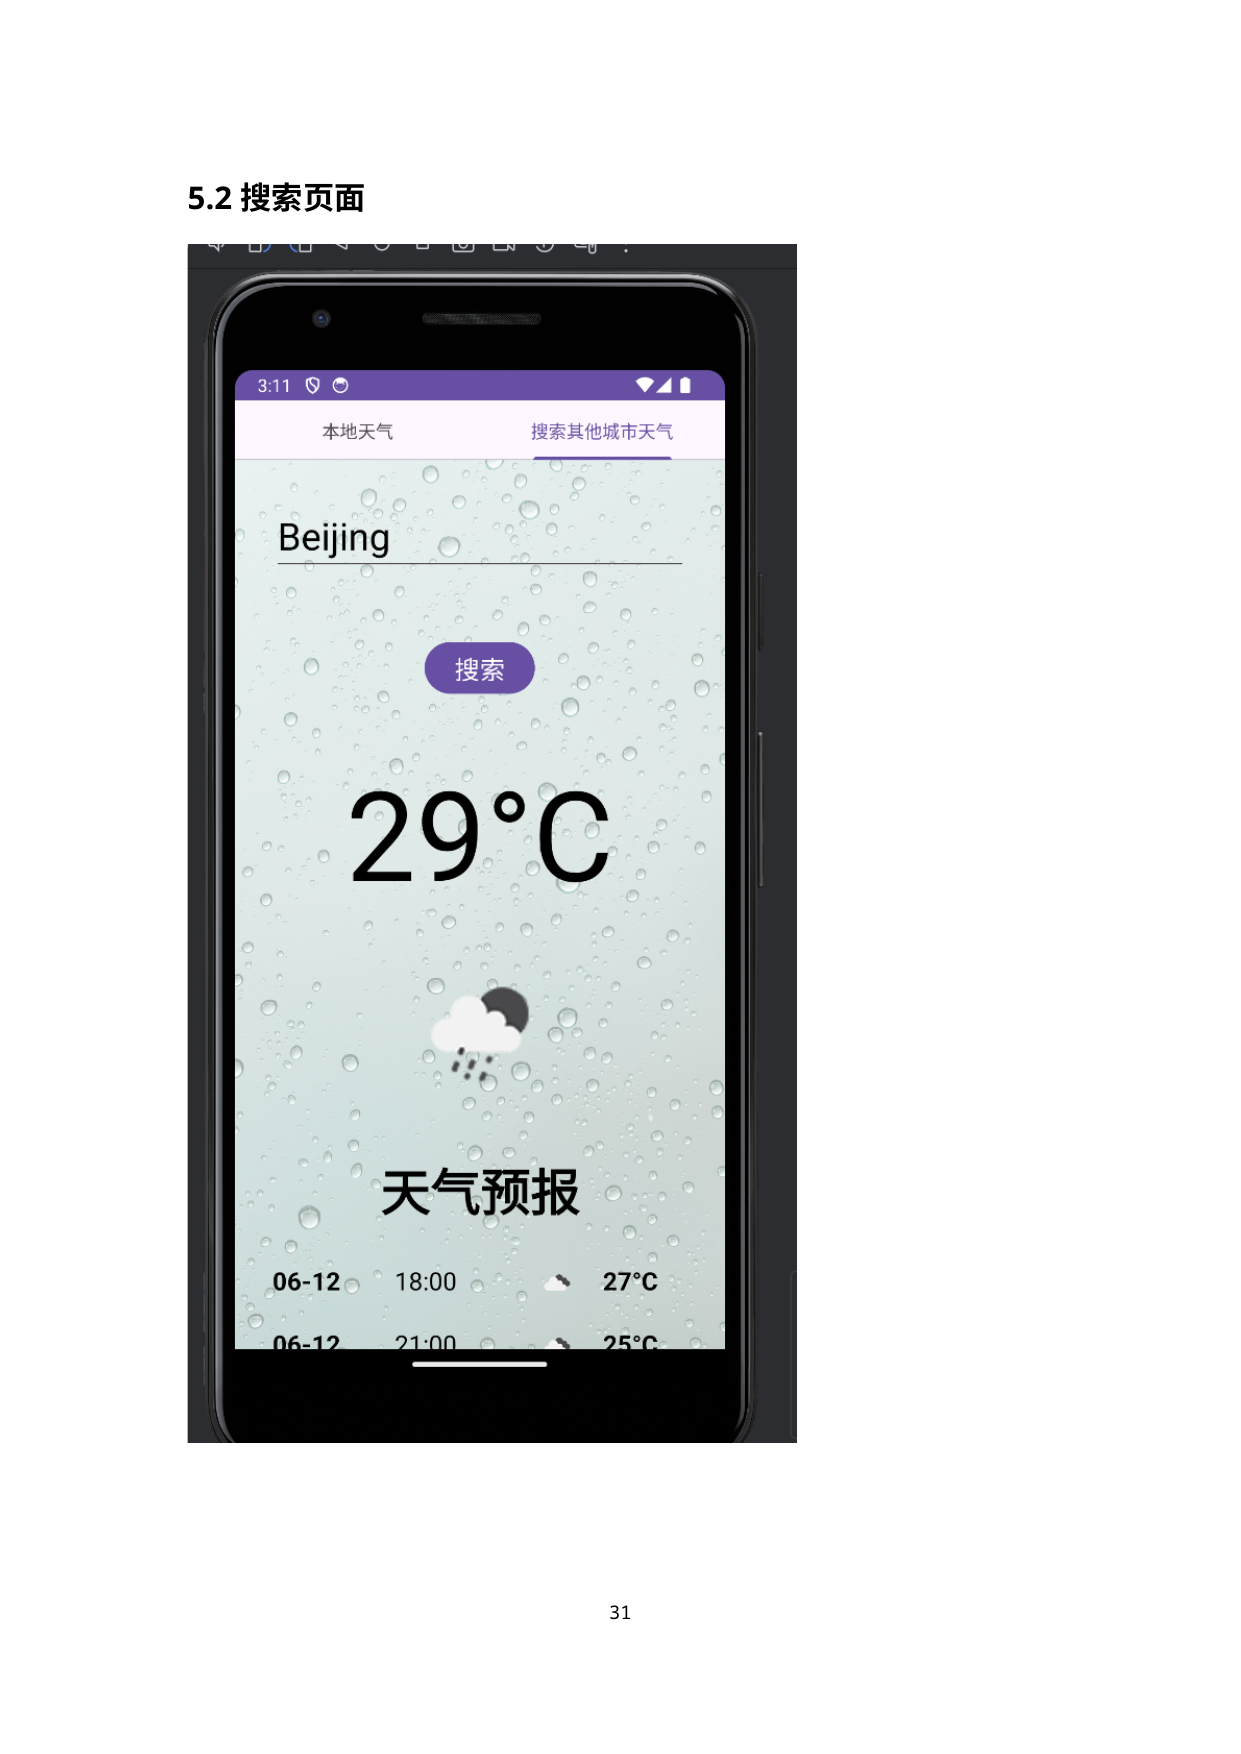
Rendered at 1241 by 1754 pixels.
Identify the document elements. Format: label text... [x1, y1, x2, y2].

picture [187, 244, 797, 1443]
subtitle 5.2 搜索页面 [187, 162, 1053, 229]
